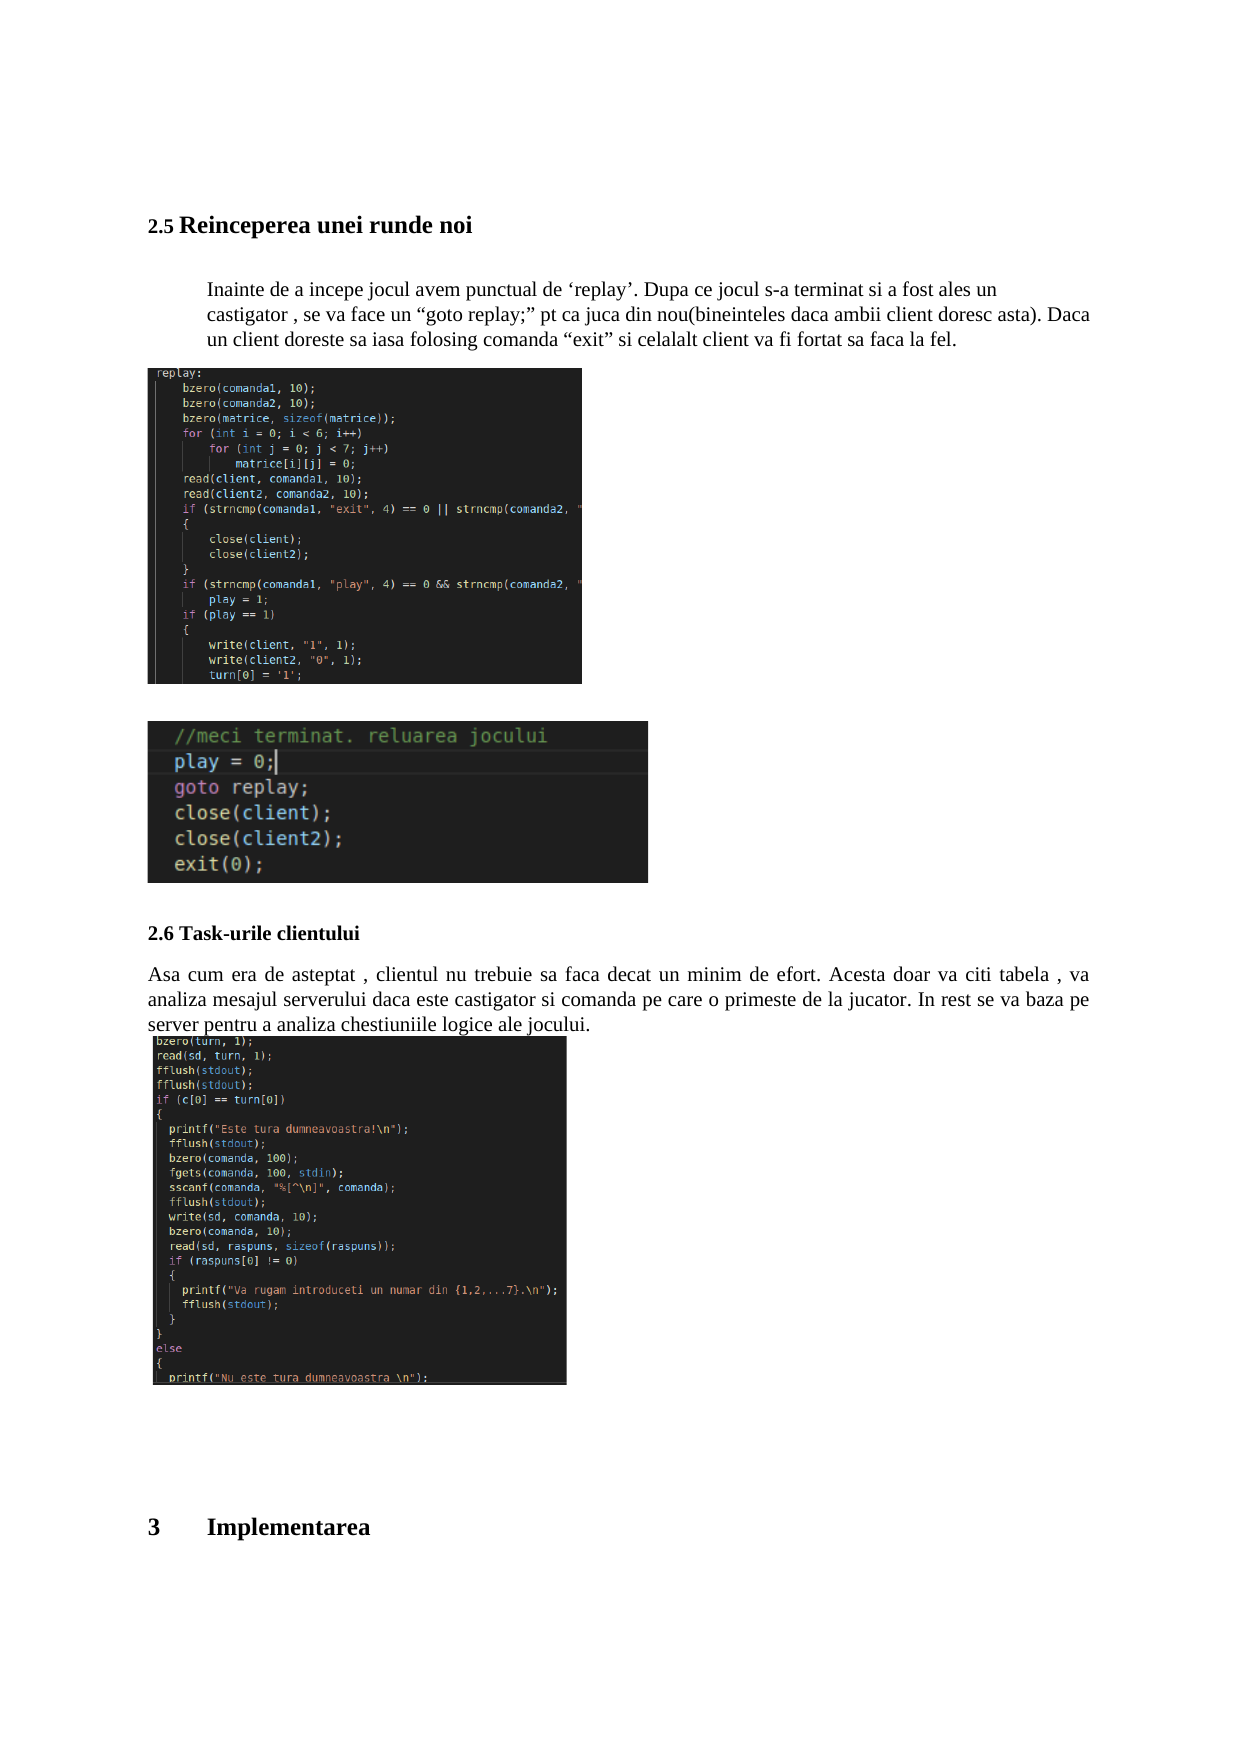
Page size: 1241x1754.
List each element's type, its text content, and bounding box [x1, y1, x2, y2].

picture [147, 721, 649, 883]
subtitle 2.5 Reinceperea unei runde noi [148, 210, 1093, 239]
picture [147, 368, 582, 684]
subtitle Inainte de a incepe jocul avem punctual de ‘replay’. Dupa ce jocul s-a terminat si a fost ales un castigator , se va face un “goto replay;” pt ca juca din nou(bineinteles daca ambii client doresc asta). Daca un client doreste sa iasa folosing comanda “exit” si celalalt client va fi fortat sa faca la fel. [148, 276, 1093, 351]
subtitle Implementarea [148, 1509, 1093, 1541]
picture [152, 1036, 567, 1385]
subtitle 2.6 Task-urile clientului [148, 920, 1093, 945]
text Asa cum era de asteptat , clientul nu trebuie sa faca decat un minim de efort. Acesta doar va citi tabela , va analiza mesajul serverului daca este castigator si comanda pe care o primeste de la jucator. In rest se va baza pe server pentru a analiza chestiuniile logice ale jocului. [148, 961, 1093, 1036]
